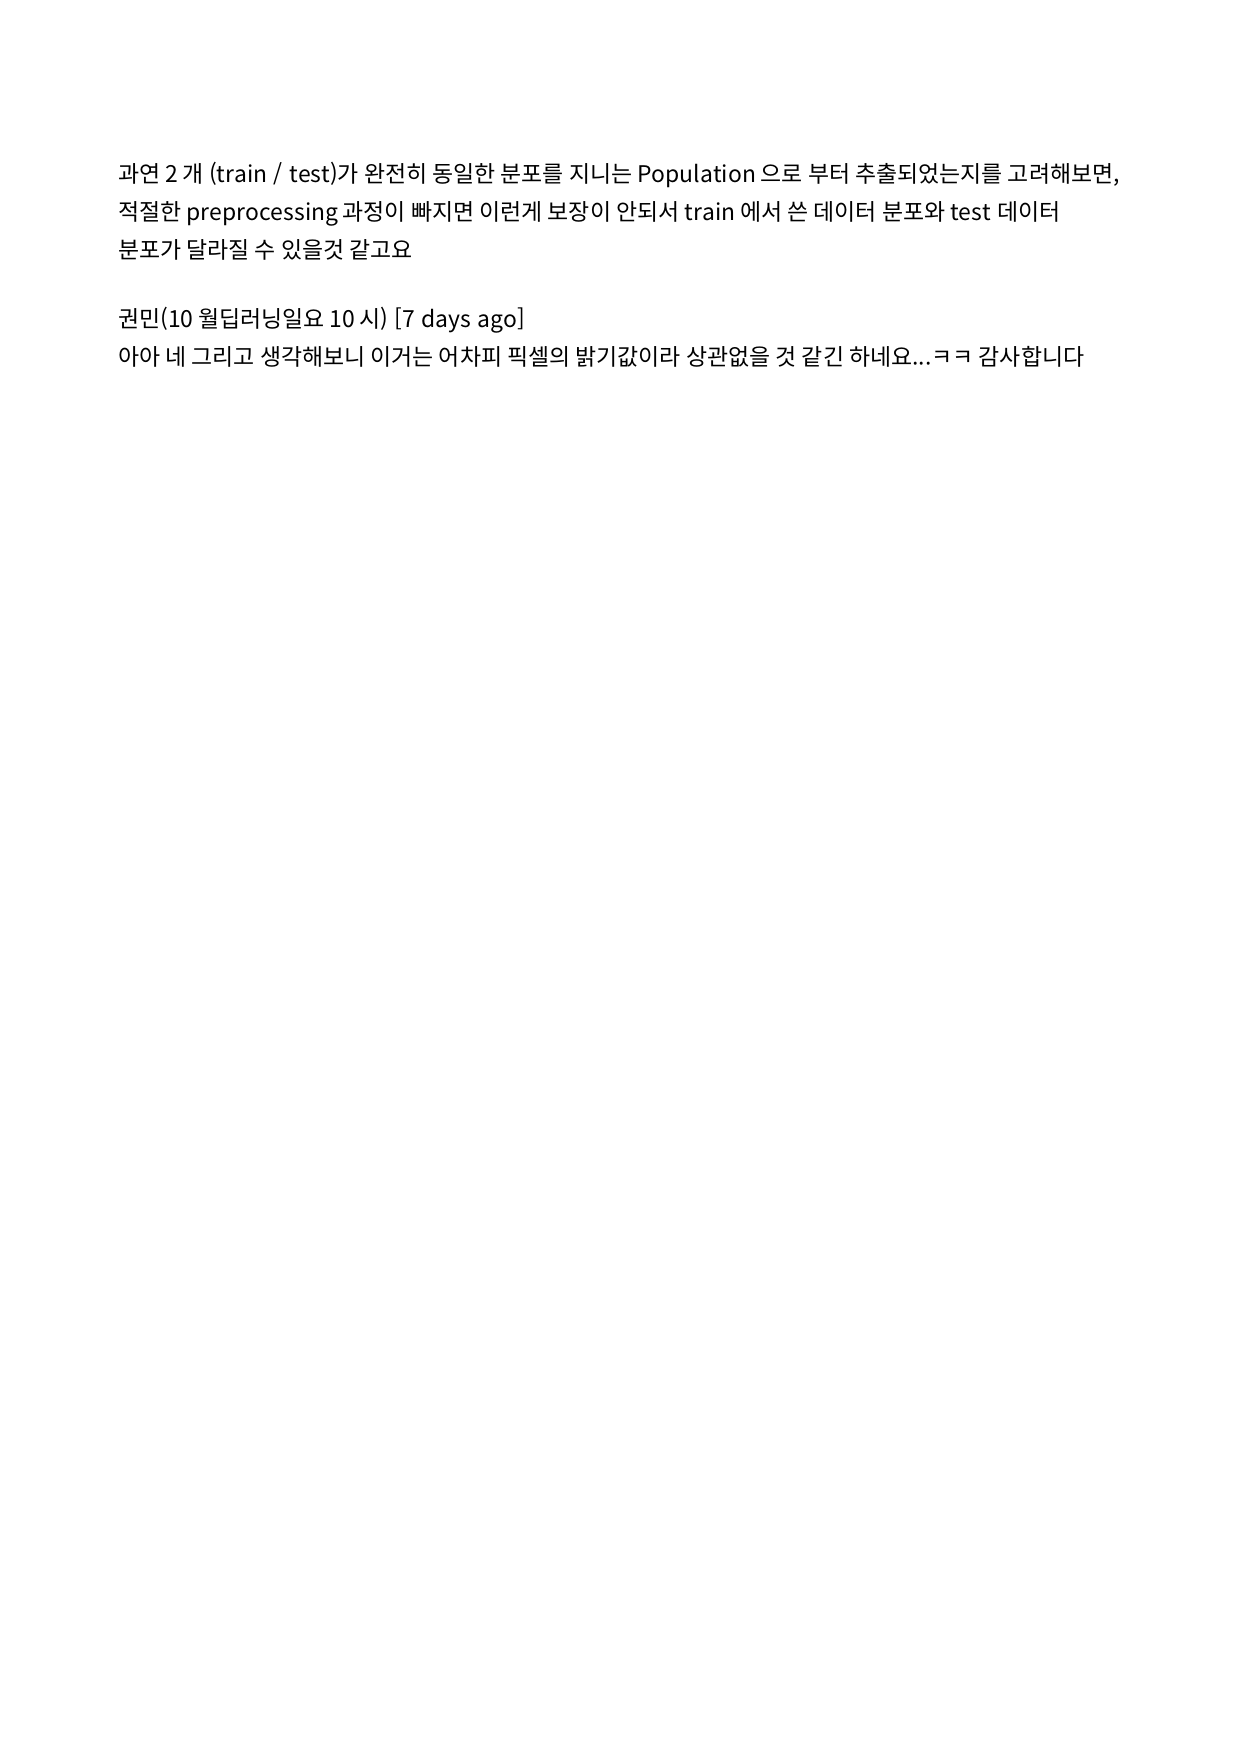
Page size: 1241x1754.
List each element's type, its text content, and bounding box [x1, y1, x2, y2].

text 권민(10월딥러닝일요10시) [7 days ago] [118, 301, 1122, 334]
text 아아 네 그리고 생각해보니 이거는 어차피 픽셀의 밝기값이라 상관없을 것 같긴 하네요...ㅋㅋ 감사합니다 [118, 339, 1122, 372]
text 과연 2개 (train / test)가 완전히 동일한 분포를 지니는 Population으로 부터 추출되었는지를 고려해보면, 적절한 preprocessing과정이 빠지면 이런게 보장이 안되서 train에서 쓴 데이터 분포와 test 데이터 분포가 달라질 수 있을것 같고요 [118, 118, 1122, 266]
